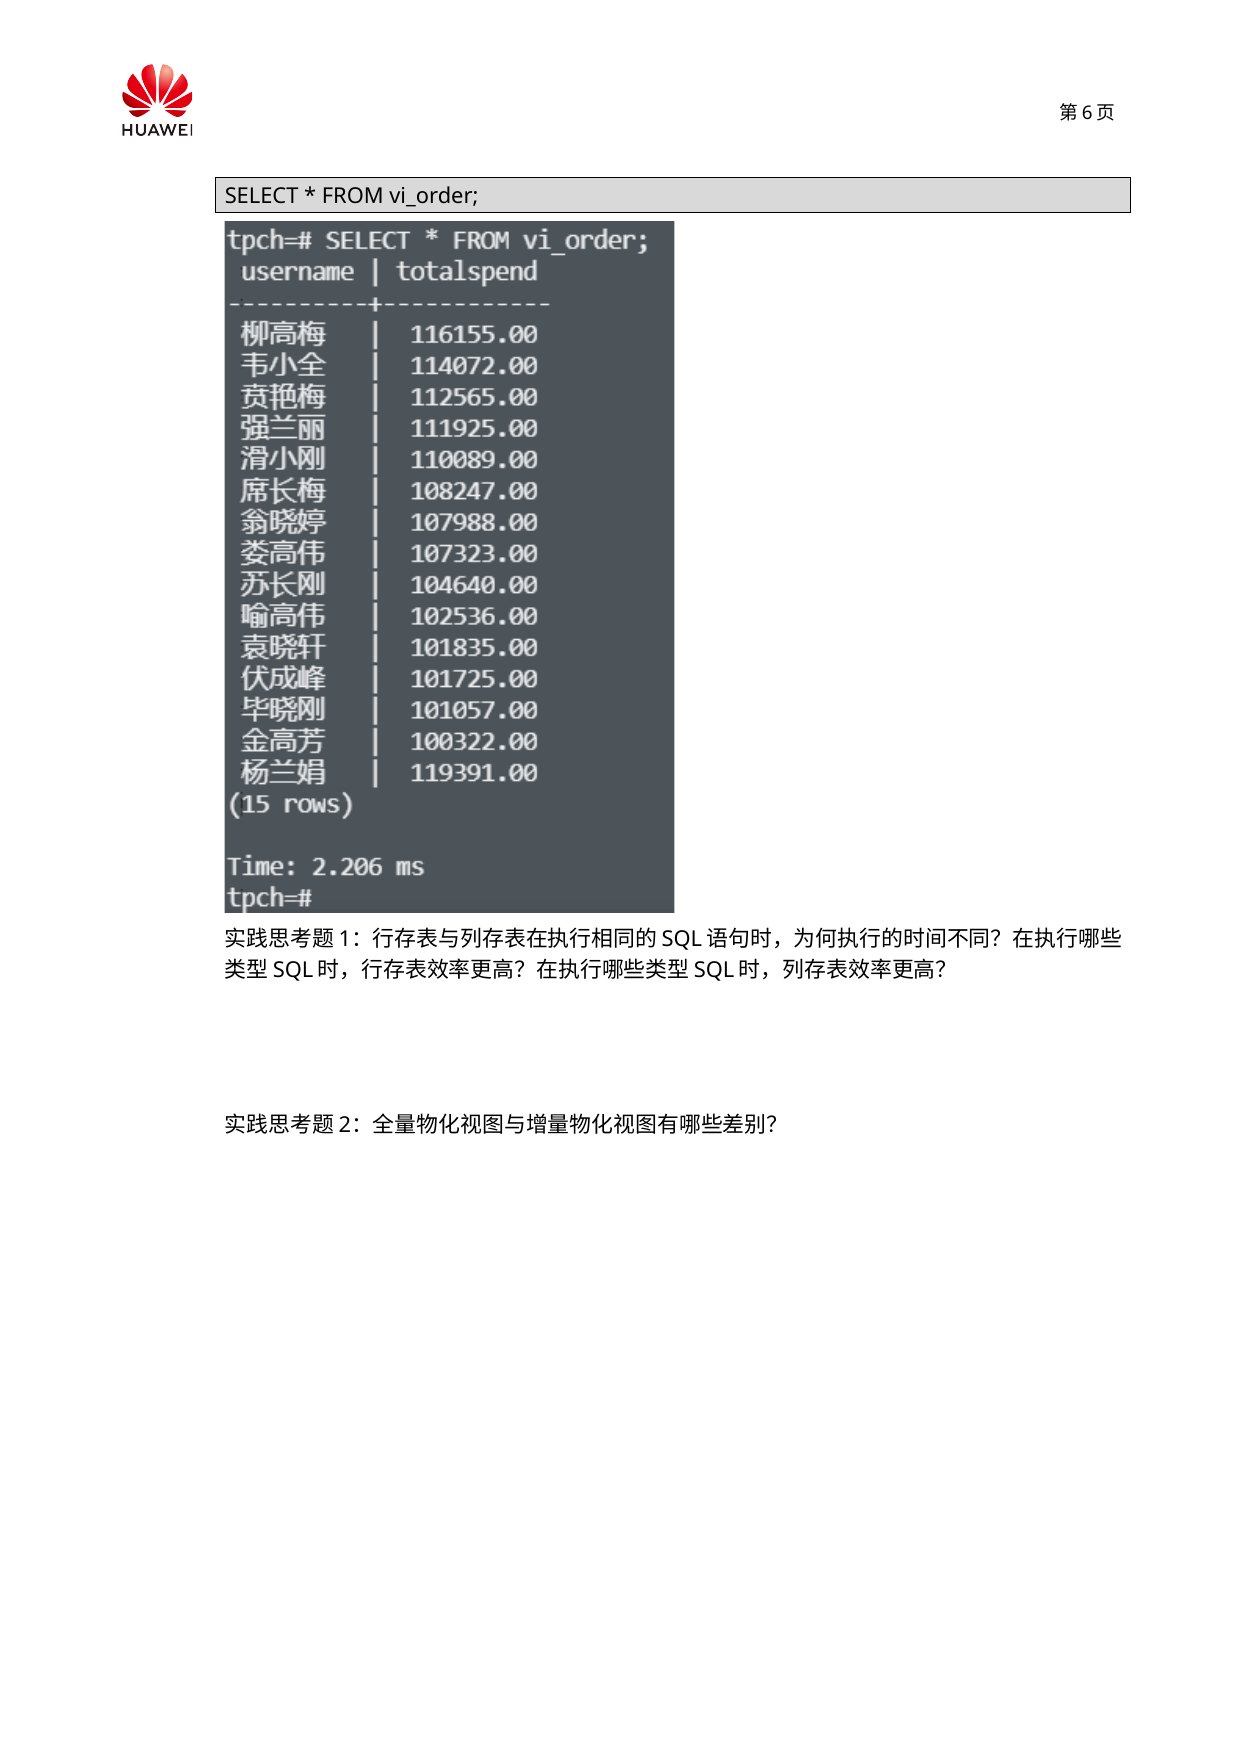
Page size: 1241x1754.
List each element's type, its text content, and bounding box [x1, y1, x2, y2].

text SELECT * FROM vi_order; [216, 178, 1130, 212]
text 实践思考题1：行存表与列存表在执行相同的SQL语句时，为何执行的时间不同？在执行哪些类型SQL时，行存表效率更高？在执行哪些类型SQL时，列存表效率更高？ [224, 921, 1122, 984]
picture [224, 221, 675, 913]
picture [122, 64, 193, 136]
text 实践思考题2：全量物化视图与增量物化视图有哪些差别？ [224, 1107, 1122, 1138]
